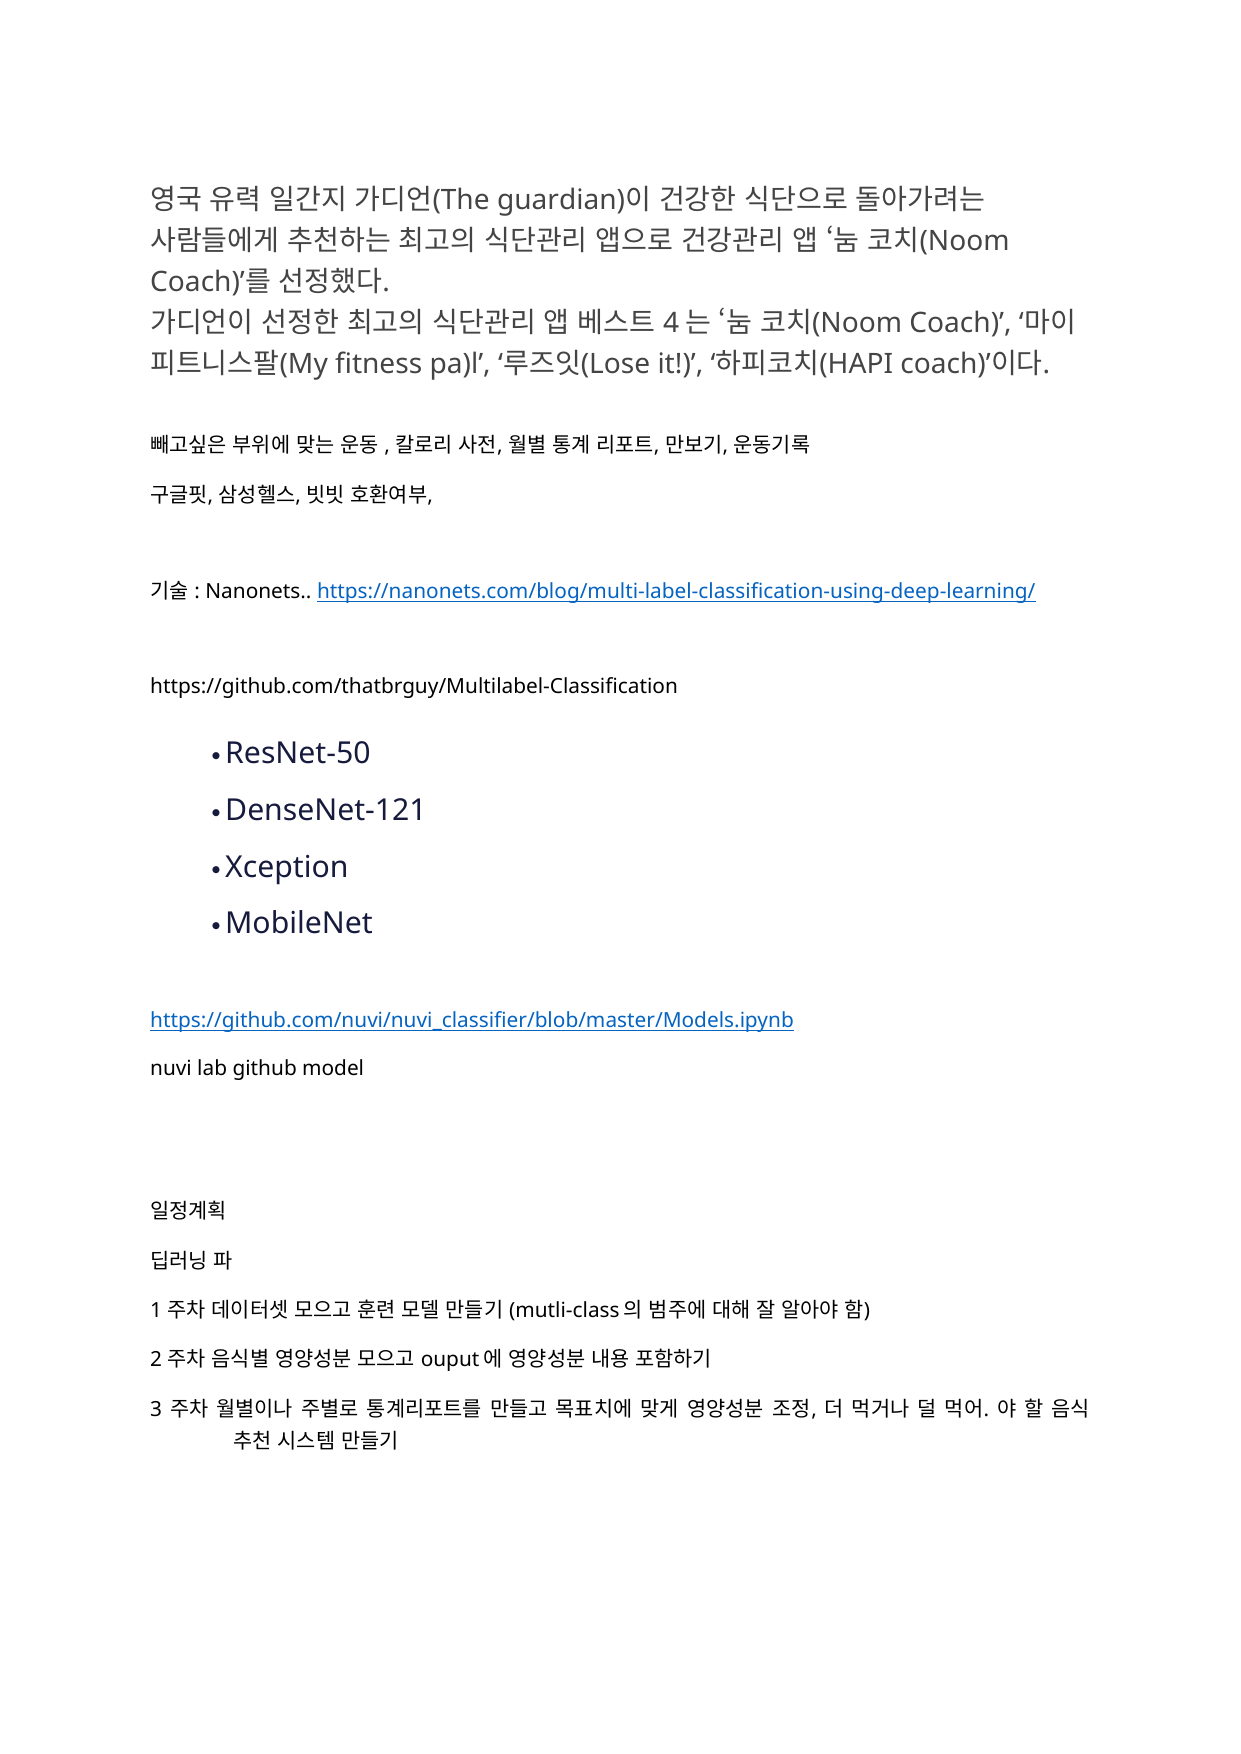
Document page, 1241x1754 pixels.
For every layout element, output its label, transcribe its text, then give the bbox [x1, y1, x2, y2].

list DenseNet-121 [212, 788, 1090, 829]
text 일정계획 [150, 1195, 1090, 1225]
text https://github.com/thatbrguy/Multilabel-Classification [150, 671, 1090, 700]
list MobileNet [212, 901, 1090, 943]
text 영국 유력 일간지 가디언(The guardian)이 건강한 식단으로 돌아가려는 사람들에게 추천하는 최고의 식단관리 앱으로 건강관리 앱 ‘눔 코치(Noom Coach)’를 선정했다. [150, 177, 1090, 300]
text https://github.com/nuvi/nuvi_classifier/blob/master/Models.ipynb [150, 1006, 1090, 1034]
text 딥러닝 파 [150, 1244, 1090, 1274]
text 구글핏, 삼성헬스, 빗빗 호환여부, [150, 478, 1090, 508]
list Xception [212, 845, 1090, 886]
text 빼고싶은 부위에 맞는 운동 , 칼로리 사전, 월별 통계 리포트, 만보기, 운동기록 [150, 429, 1090, 459]
text 가디언이 선정한 최고의 식단관리 앱 베스트 4는 ‘눔 코치(Noom Coach)’, ‘마이 피트니스팔(My fitness pa)l’, ‘루즈잇(Lose it!)’, ‘하피코치(HAPI coach)’이다. [150, 300, 1090, 381]
list ResNet-50 [212, 731, 1090, 772]
text 3 주차 월별이나 주별로 통계리포트를 만들고 목표치에 맞게 영양성분 조정, 더 먹거나 덜 먹어. 야 할 음식 추천 시스템 만들기 [150, 1392, 1090, 1455]
text 기술 : Nanonets.. https://nanonets.com/blog/multi-label-classification-using-deep-learning/ [150, 575, 1090, 605]
text 2 주차 음식별 영양성분 모으고 ouput에 영양성분 내용 포함하기 [150, 1343, 1090, 1373]
text nuvi lab github model [150, 1053, 1090, 1081]
text 1 주차 데이터셋 모으고 훈련 모델 만들기 (mutli-class의 범주에 대해 잘 알아야 함) [150, 1293, 1090, 1323]
